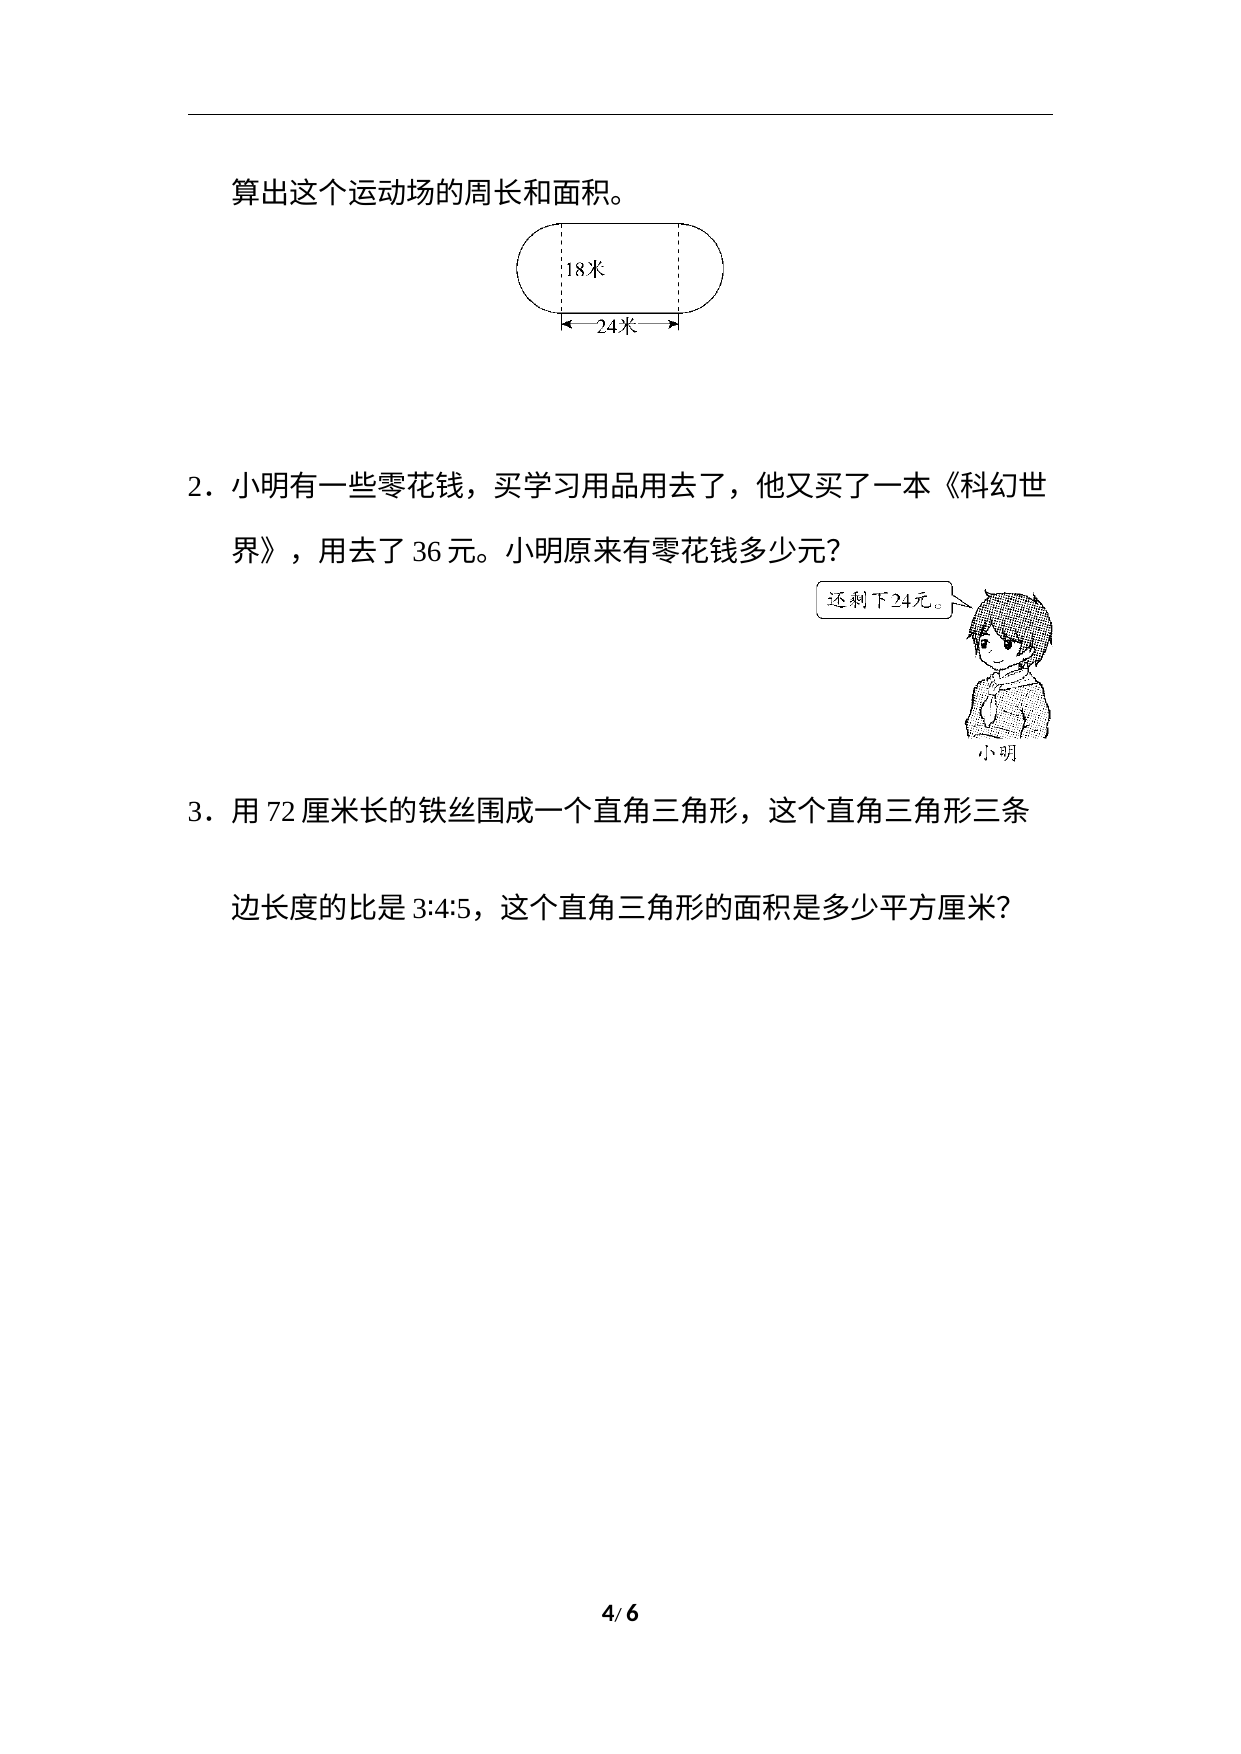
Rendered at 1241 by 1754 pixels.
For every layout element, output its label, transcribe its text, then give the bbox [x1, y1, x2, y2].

text 3．用72厘米长的铁丝围成一个直角三角形，这个直角三角形三条边长度的比是3∶4∶5，这个直角三角形的面积是多少平方厘米？ [187, 776, 1053, 938]
picture [516, 223, 724, 339]
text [187, 158, 1053, 223]
picture [816, 581, 1053, 765]
text 2．小明有一些零花钱，买学习用品用去了，他又买了一本《科幻世界》，用去了36元。小明原来有零花钱多少元？ [187, 451, 1053, 581]
